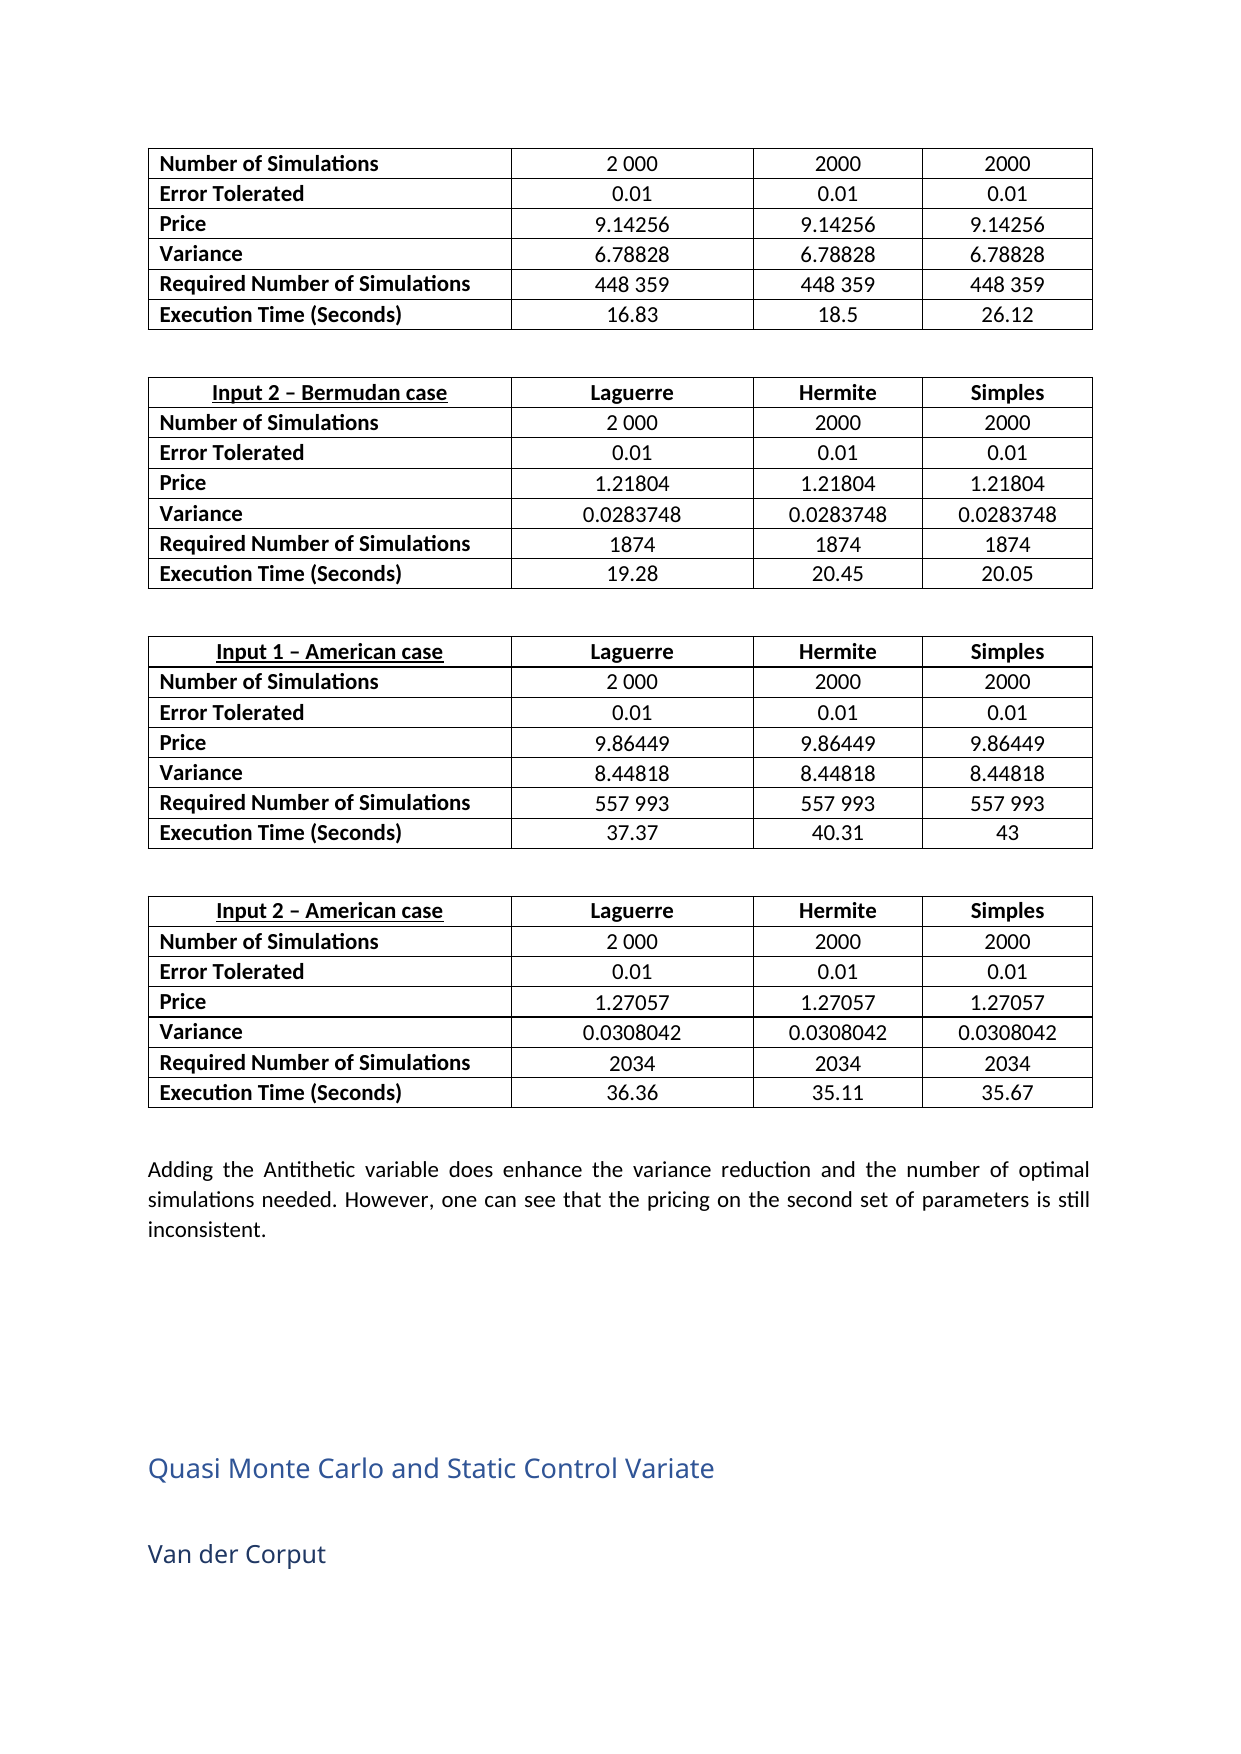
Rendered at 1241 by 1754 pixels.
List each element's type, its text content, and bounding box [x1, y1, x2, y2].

table_cell 1.27057 [754, 987, 922, 1016]
table_cell Required Number of Simulations [149, 788, 511, 817]
table_cell 0.01 [923, 957, 1092, 986]
table_cell 6.78828 [512, 239, 753, 268]
table_cell 1.27057 [512, 987, 753, 1016]
table_cell Required Number of Simulations [149, 529, 511, 558]
table_cell 9.14256 [923, 209, 1092, 238]
table_cell Variance [149, 758, 511, 787]
table_cell Price [149, 728, 511, 757]
table_cell Required Number of Simulations [149, 1048, 511, 1077]
table_cell 2034 [754, 1048, 922, 1077]
table_cell 40.31 [754, 819, 922, 848]
table_cell 2000 [754, 408, 922, 437]
table_cell Number of Simulations [149, 927, 511, 956]
table_cell 0.01 [923, 179, 1092, 208]
table_cell 557 993 [923, 788, 1092, 817]
table_header Input 2 – Bermudan case [149, 378, 511, 407]
table_cell 9.86449 [512, 728, 753, 757]
table_cell 26.12 [923, 300, 1092, 329]
table_cell Price [149, 469, 511, 498]
table_cell 0.01 [754, 957, 922, 986]
table_cell 43 [923, 819, 1092, 848]
table_cell 2 000 [512, 408, 753, 437]
table_cell 2034 [923, 1048, 1092, 1077]
table_cell 1.21804 [512, 469, 753, 498]
table_cell 6.78828 [754, 239, 922, 268]
table_cell Number of Simulations [149, 149, 511, 178]
table_cell 0.01 [923, 438, 1092, 467]
table_cell 2 000 [512, 927, 753, 956]
table_cell 1.21804 [923, 469, 1092, 498]
table_cell 0.01 [754, 179, 922, 208]
table_cell 16.83 [512, 300, 753, 329]
table_cell 8.44818 [512, 758, 753, 787]
table_cell 1874 [512, 529, 753, 558]
table_cell Execution Time (Seconds) [149, 559, 511, 588]
table_cell 557 993 [512, 788, 753, 817]
table_header Input 1 – American case [149, 637, 511, 666]
subtitle Van der Corput [148, 1536, 1093, 1570]
table_cell 18.5 [754, 300, 922, 329]
table_header Laguerre [512, 897, 753, 926]
table_cell 2 000 [512, 149, 753, 178]
table_cell Error Tolerated [149, 179, 511, 208]
table_cell 9.86449 [754, 728, 922, 757]
table_cell 2000 [754, 668, 922, 697]
table_cell Variance [149, 499, 511, 528]
table_cell 20.05 [923, 559, 1092, 588]
table_cell 0.0283748 [754, 499, 922, 528]
table_cell 9.14256 [754, 209, 922, 238]
table_header Hermite [754, 637, 922, 666]
table_cell 20.45 [754, 559, 922, 588]
table_cell 0.0308042 [512, 1018, 753, 1047]
table_cell Number of Simulations [149, 408, 511, 437]
table_cell 9.86449 [923, 728, 1092, 757]
table_cell Execution Time (Seconds) [149, 819, 511, 848]
table_cell 2000 [754, 927, 922, 956]
table_cell Price [149, 209, 511, 238]
table_cell 19.28 [512, 559, 753, 588]
table_cell 0.01 [512, 698, 753, 727]
table_cell 0.0283748 [512, 499, 753, 528]
table_cell Execution Time (Seconds) [149, 1078, 511, 1107]
table_cell Error Tolerated [149, 957, 511, 986]
table_cell 2000 [923, 927, 1092, 956]
table_header Simples [923, 637, 1092, 666]
table_cell 0.0308042 [923, 1018, 1092, 1047]
table_cell 2000 [923, 408, 1092, 437]
table_cell 9.14256 [512, 209, 753, 238]
text Adding the Antithetic variable does enhance the variance reduction and the number of optimal simulations needed. However, one can see that the pricing on the second set of parameters is still inconsistent. [148, 1155, 1093, 1243]
table_cell 1.27057 [923, 987, 1092, 1016]
table_cell 0.01 [512, 438, 753, 467]
table_cell Price [149, 987, 511, 1016]
table_cell 0.01 [923, 698, 1092, 727]
table_cell Variance [149, 239, 511, 268]
subtitle Quasi Monte Carlo and Static Control Variate [148, 1450, 1093, 1487]
table_cell 8.44818 [754, 758, 922, 787]
table_cell 0.01 [512, 179, 753, 208]
table_cell Error Tolerated [149, 698, 511, 727]
table_cell 2034 [512, 1048, 753, 1077]
table_cell 36.36 [512, 1078, 753, 1107]
table_cell 6.78828 [923, 239, 1092, 268]
table_cell 0.0308042 [754, 1018, 922, 1047]
table_cell 448 359 [923, 270, 1092, 299]
table_cell 2000 [923, 668, 1092, 697]
table_cell 37.37 [512, 819, 753, 848]
table_header Simples [923, 897, 1092, 926]
table_header Hermite [754, 378, 922, 407]
table_cell 8.44818 [923, 758, 1092, 787]
table_cell 557 993 [754, 788, 922, 817]
table_cell 0.01 [512, 957, 753, 986]
table_cell 448 359 [754, 270, 922, 299]
table_header Laguerre [512, 378, 753, 407]
table_cell 0.01 [754, 438, 922, 467]
table_cell 0.01 [754, 698, 922, 727]
table_cell 35.11 [754, 1078, 922, 1107]
table_cell 448 359 [512, 270, 753, 299]
table_header Hermite [754, 897, 922, 926]
table_cell 1874 [754, 529, 922, 558]
table_cell Variance [149, 1018, 511, 1047]
table_cell Execution Time (Seconds) [149, 300, 511, 329]
table_header Laguerre [512, 637, 753, 666]
table_cell 1874 [923, 529, 1092, 558]
table_cell 2000 [923, 149, 1092, 178]
table_cell 2 000 [512, 668, 753, 697]
table_cell Required Number of Simulations [149, 270, 511, 299]
table_cell Error Tolerated [149, 438, 511, 467]
table_header Input 2 – American case [149, 897, 511, 926]
table_cell 1.21804 [754, 469, 922, 498]
table_header Simples [923, 378, 1092, 407]
table_cell 35.67 [923, 1078, 1092, 1107]
table_cell Number of Simulations [149, 668, 511, 697]
table_cell 0.0283748 [923, 499, 1092, 528]
table_cell 2000 [754, 149, 922, 178]
